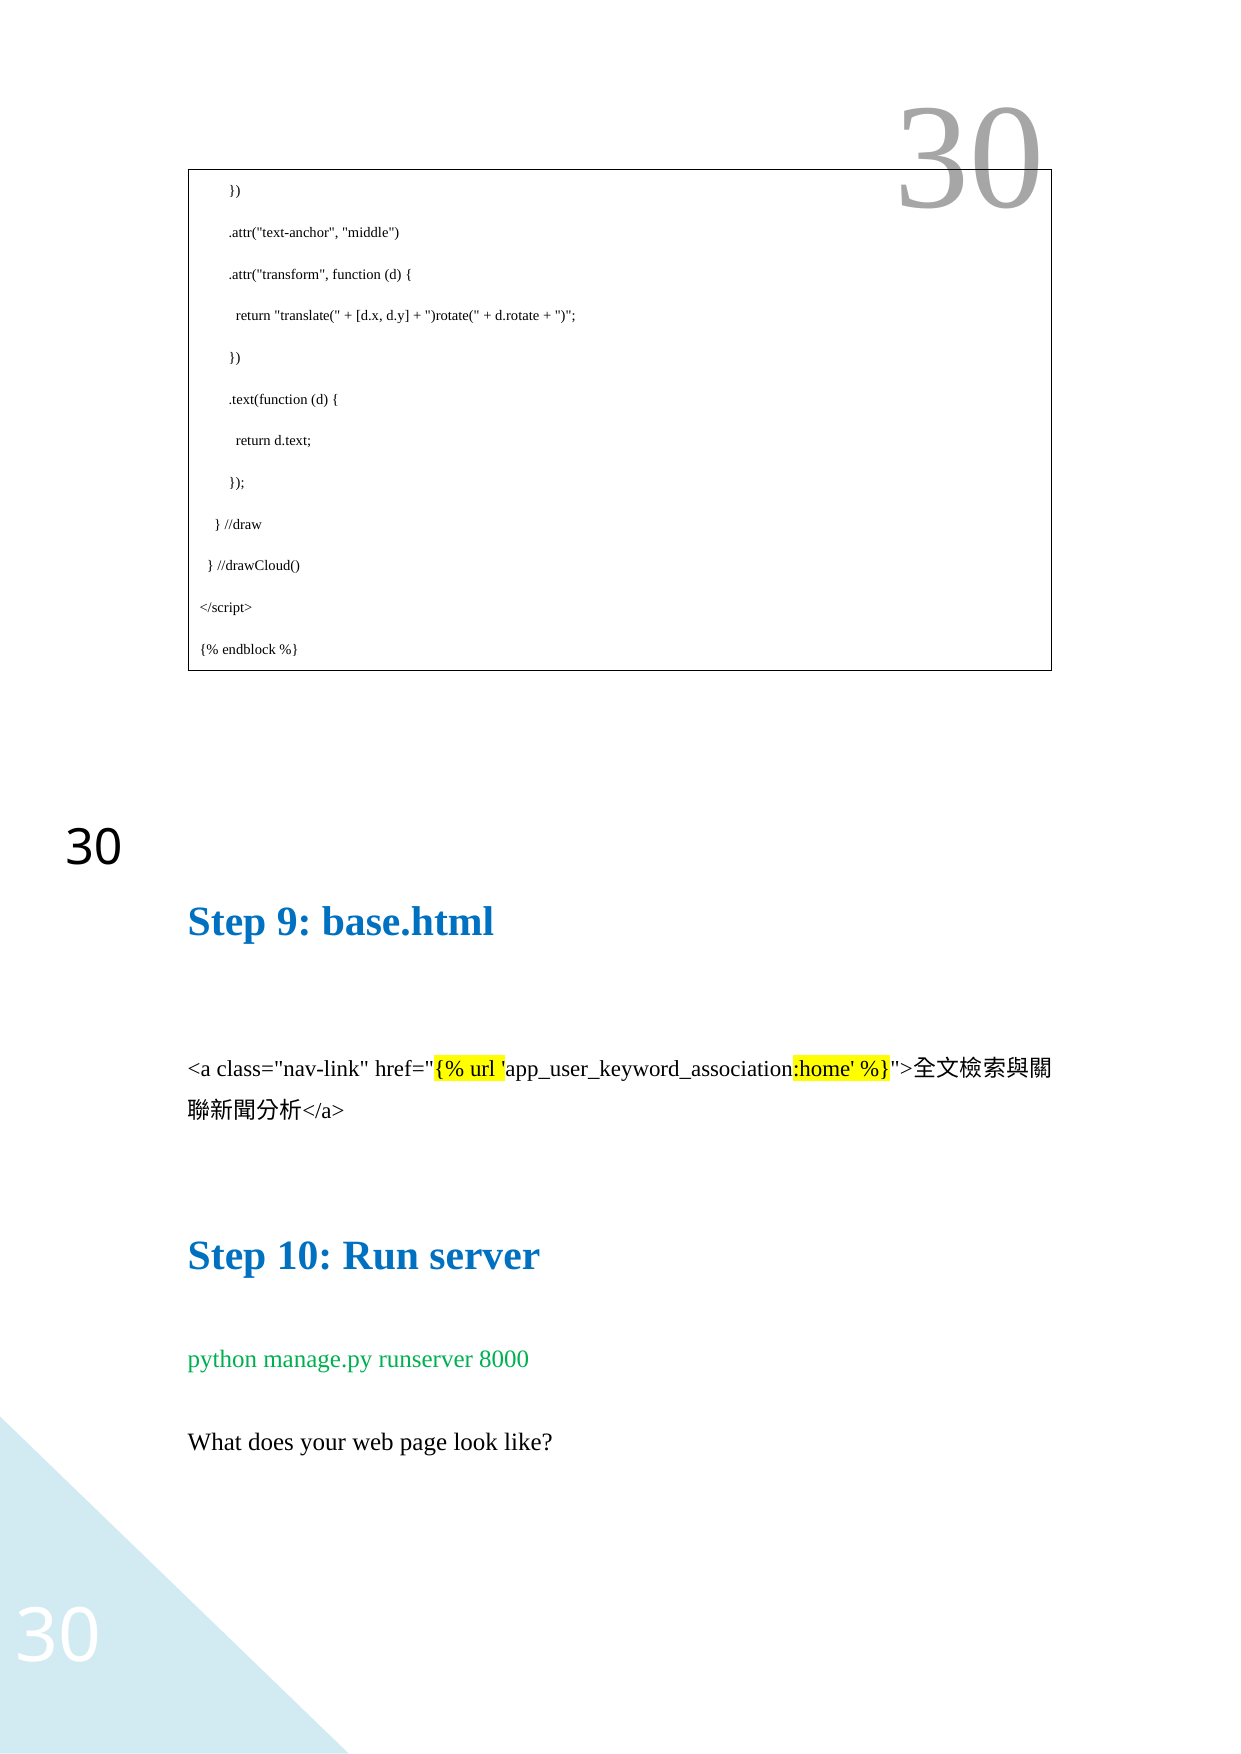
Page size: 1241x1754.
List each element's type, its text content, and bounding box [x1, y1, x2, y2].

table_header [189, 170, 1051, 670]
text What does your web page look like? [187, 1421, 1053, 1462]
text Step 9: base.html [187, 879, 1053, 962]
text Step 10: Run server [187, 1212, 1053, 1296]
text python manage.py runserver 8000 [187, 1337, 1053, 1379]
text <a class="nav-link" href="{% url 'app_user_keyword_association:home' %}">全文檢索與關聯新聞分析</a> [187, 1046, 1053, 1129]
